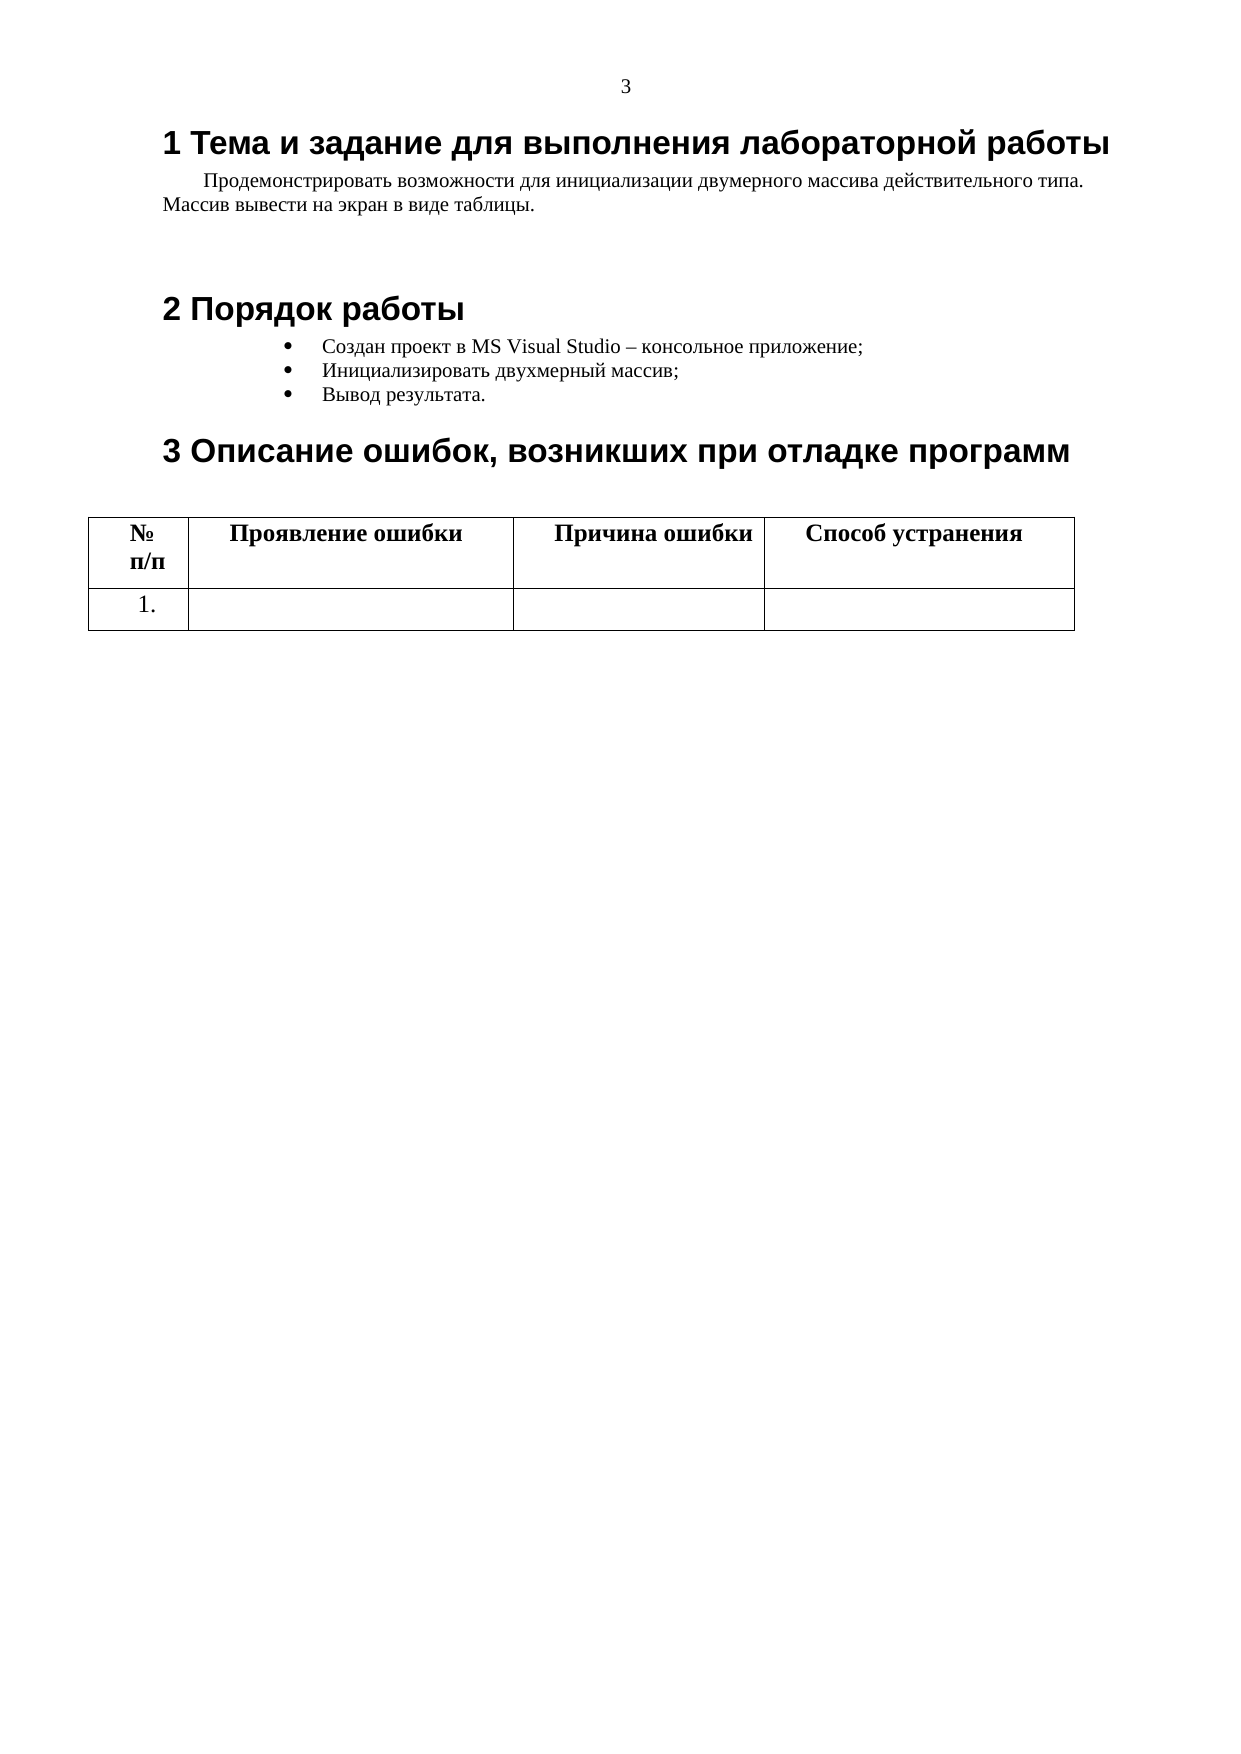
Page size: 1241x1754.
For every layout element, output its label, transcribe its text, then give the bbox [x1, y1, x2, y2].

list Создан проект в MS Visual Studio – консольное приложение; [284, 333, 1152, 358]
table_cell [89, 589, 188, 630]
subtitle Тема и задание для выполнения лабораторной работы [162, 123, 1152, 161]
table_header Причина ошибки [514, 518, 764, 588]
table_header Способ устранения [765, 518, 1074, 588]
list Инициализировать двухмерный массив; [284, 358, 1152, 382]
text Продемонстрировать возможности для инициализации двумерного массива действительного типа. Массив вывести на экран в виде таблицы. [162, 168, 1152, 216]
table_header № п/п [89, 518, 188, 588]
subtitle Описание ошибок, возникших при отладке программ [162, 431, 1152, 469]
table_header Проявление ошибки [189, 518, 513, 588]
list Вывод результата. [284, 382, 1152, 406]
table_cell [189, 589, 513, 630]
table_cell [514, 589, 764, 630]
table_cell [765, 589, 1074, 630]
subtitle Порядок работы [162, 289, 1152, 327]
